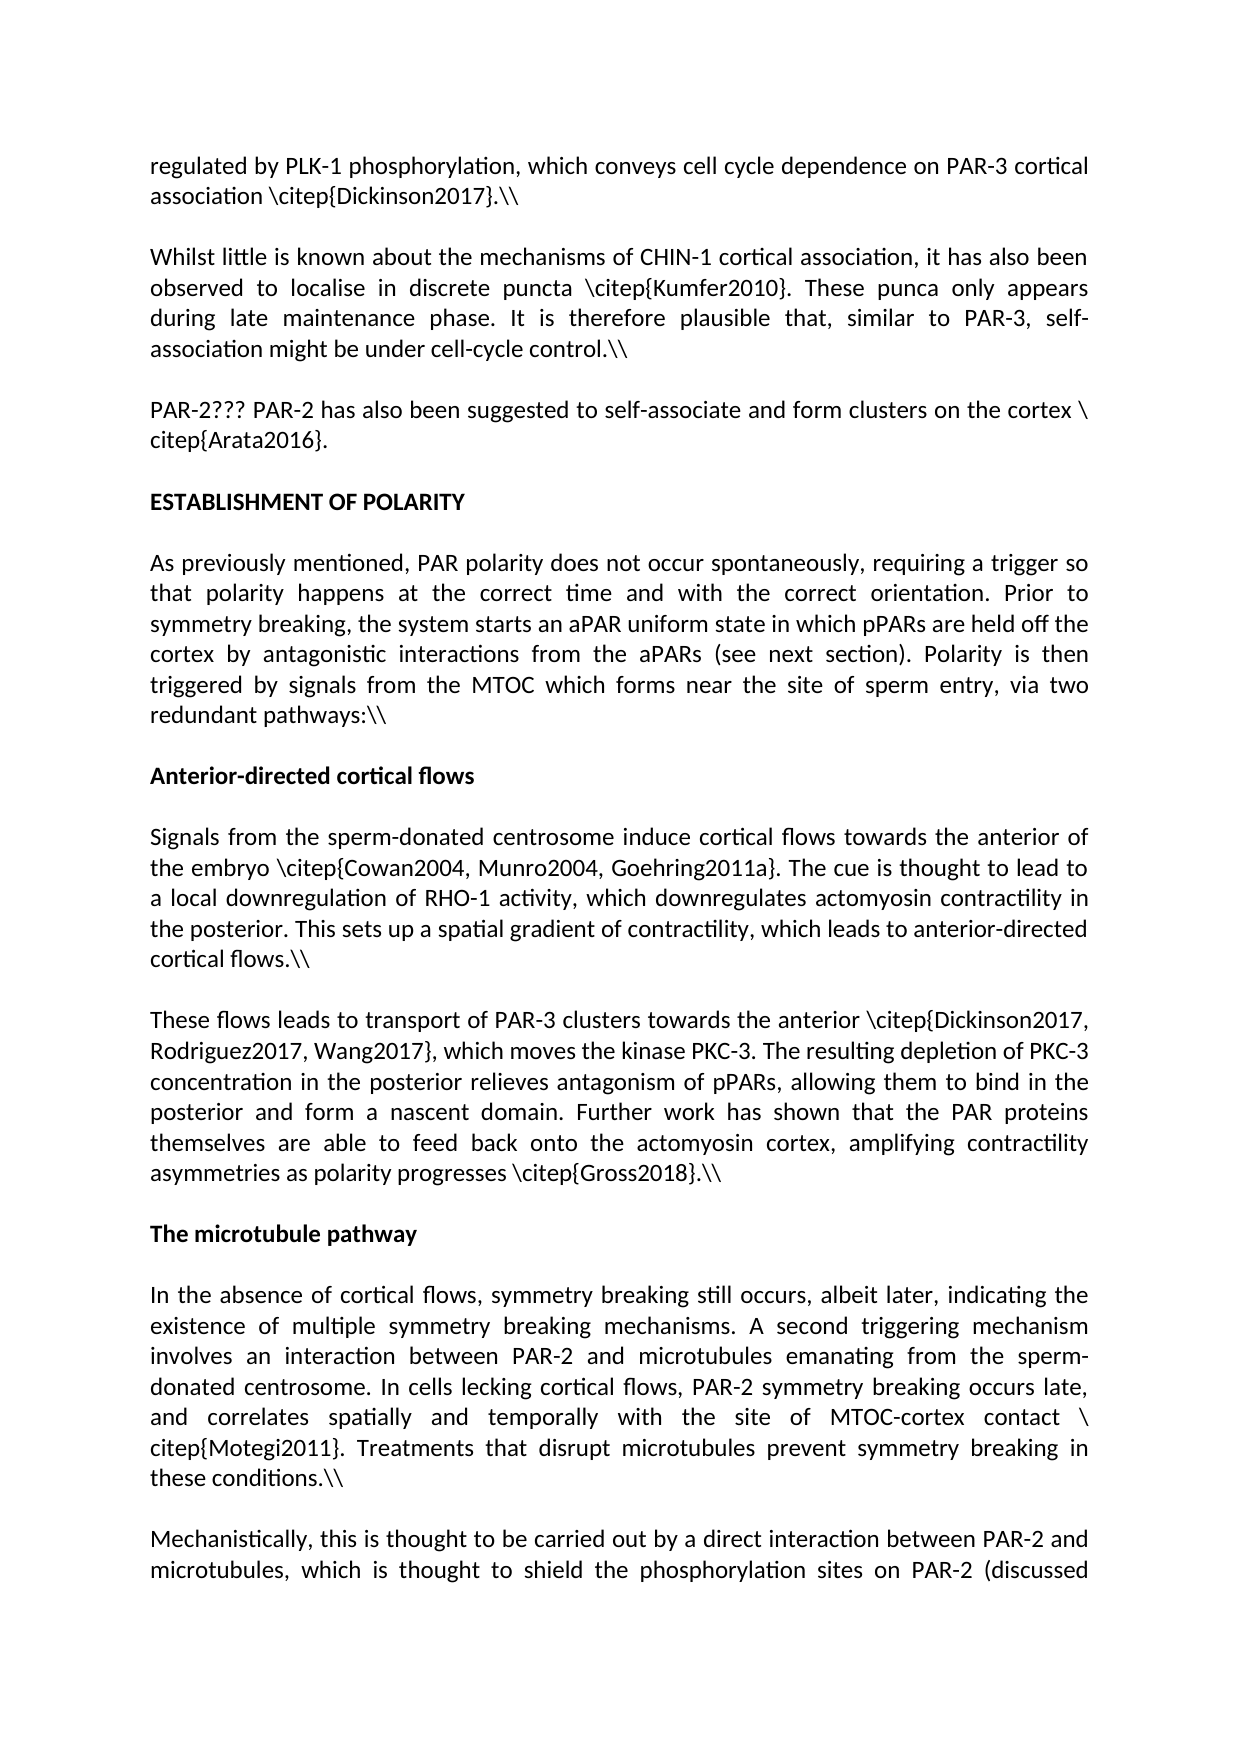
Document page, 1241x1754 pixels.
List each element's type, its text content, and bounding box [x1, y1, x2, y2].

text As previously mentioned, PAR polarity does not occur spontaneously, requiring a trigger so that polarity happens at the correct time and with the correct orientation. Prior to symmetry breaking, the system starts an aPAR uniform state in which pPARs are held off the cortex by antagonistic interactions from the aPARs (see next section). Polarity is then triggered by signals from the MTOC which forms near the site of sperm entry, via two redundant pathways:\\ [150, 547, 1090, 730]
text These flows leads to transport of PAR-3 clusters towards the anterior \citep{Dickinson2017, Rodriguez2017, Wang2017}, which moves the kinase PKC-3. The resulting depletion of PKC-3 concentration in the posterior relieves antagonism of pPARs, allowing them to bind in the posterior and form a nascent domain. Further work has shown that the PAR proteins themselves are able to feed back onto the actomyosin cortex, amplifying contractility asymmetries as polarity progresses \citep{Gross2018}.\\ [150, 1004, 1090, 1188]
text Anterior-directed cortical flows [150, 760, 1090, 791]
text ESTABLISHMENT OF POLARITY [150, 486, 1090, 516]
text PAR-2??? PAR-2 has also been suggested to self-associate and form clusters on the cortex \citep{Arata2016}. [150, 394, 1090, 455]
text In the absence of cortical flows, symmetry breaking still occurs, albeit later, indicating the existence of multiple symmetry breaking mechanisms. A second triggering mechanism involves an interaction between PAR-2 and microtubules emanating from the sperm-donated centrosome. In cells lecking cortical flows, PAR-2 symmetry breaking occurs late, and correlates spatially and temporally with the site of MTOC-cortex contact \citep{Motegi2011}. Treatments that disrupt microtubules prevent symmetry breaking in these conditions.\\ [150, 1279, 1090, 1493]
text Signals from the sperm-donated centrosome induce cortical flows towards the anterior of the embryo \citep{Cowan2004, Munro2004, Goehring2011a}. The cue is thought to lead to a local downregulation of RHO-1 activity, which downregulates actomyosin contractility in the posterior. This sets up a spatial gradient of contractility, which leads to anterior-directed cortical flows.\\ [150, 821, 1090, 974]
text Whilst little is known about the mechanisms of CHIN-1 cortical association, it has also been observed to localise in discrete puncta \citep{Kumfer2010}. These punca only appears during late maintenance phase. It is therefore plausible that, similar to PAR-3, self-association might be under cell-cycle control.\\ [150, 242, 1090, 364]
text The microtubule pathway [150, 1218, 1090, 1249]
